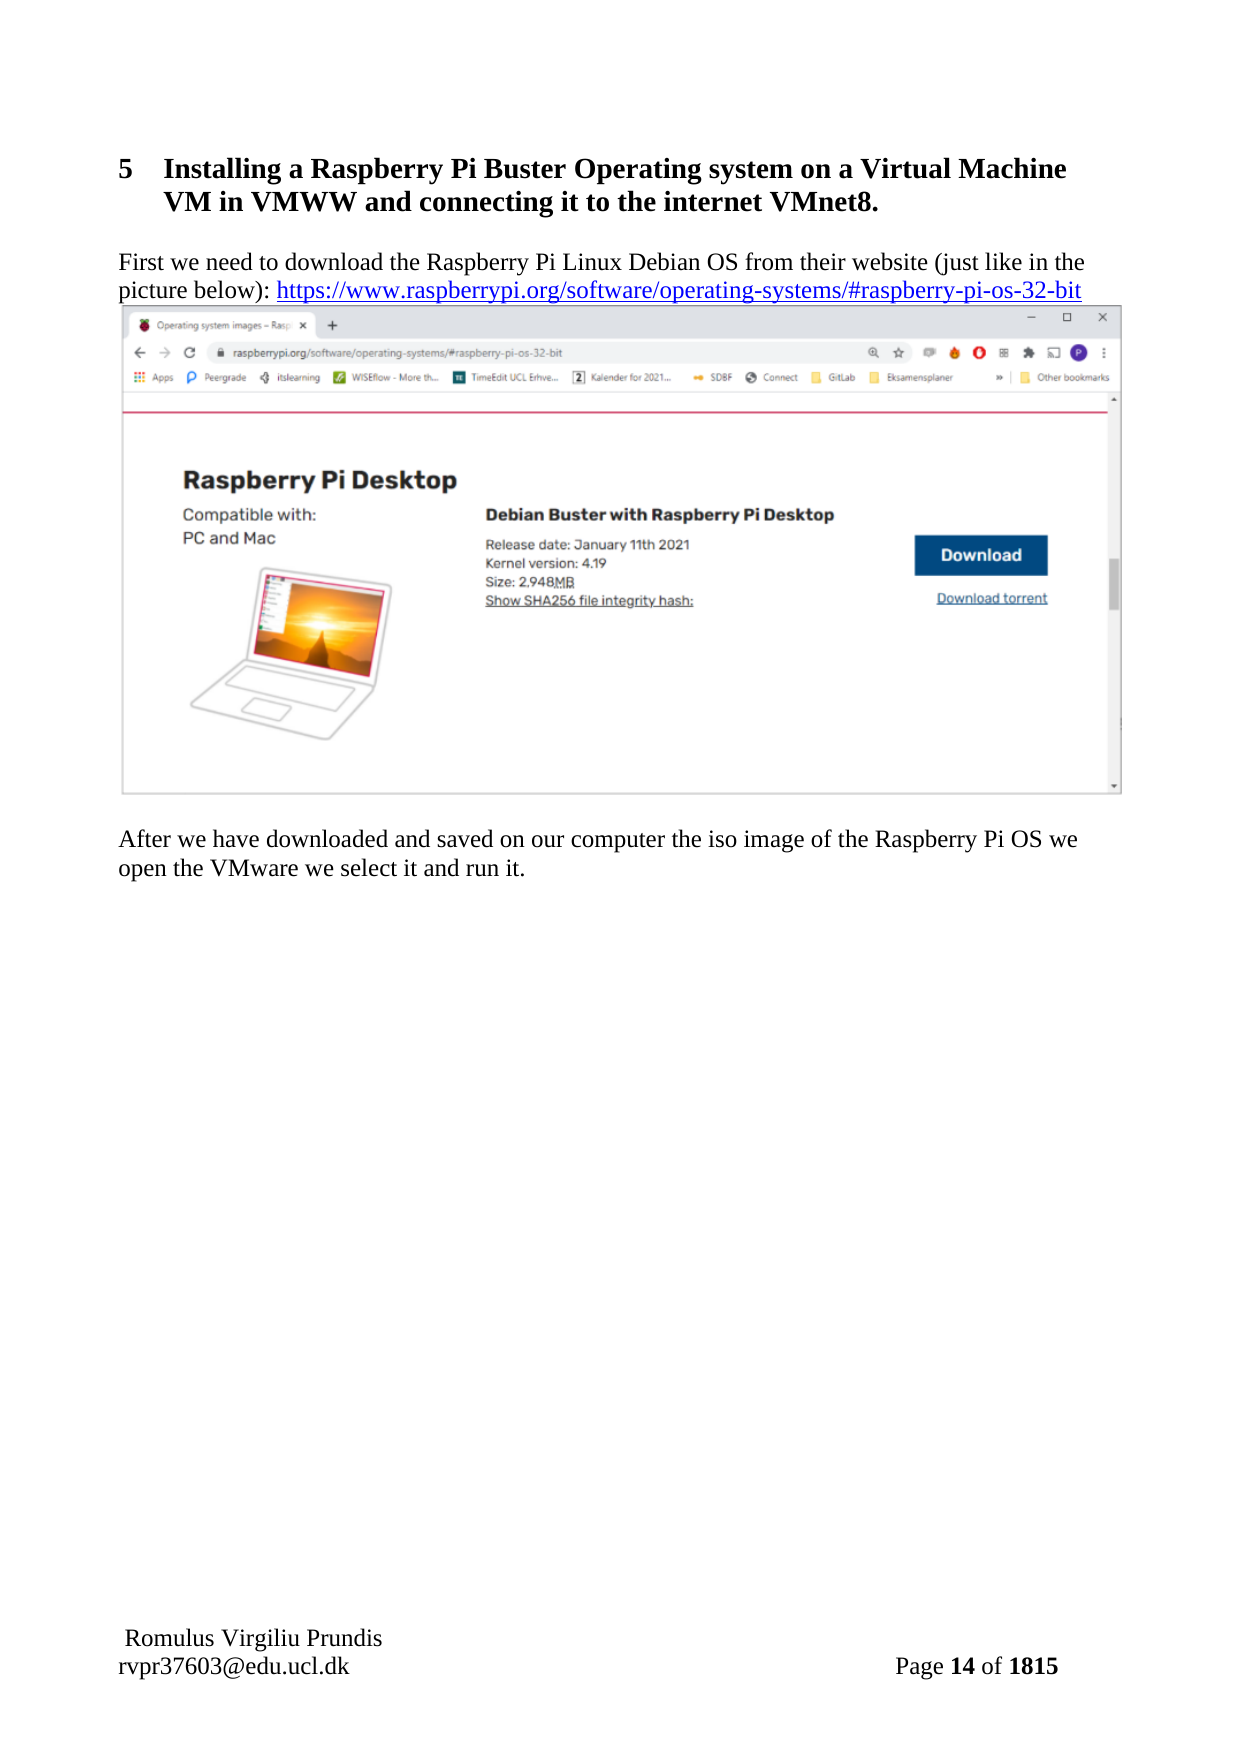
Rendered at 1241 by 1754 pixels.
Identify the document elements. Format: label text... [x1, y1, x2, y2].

subtitle Installing a Raspberry Pi Buster Operating system on a Virtual Machine VM in VMWW and connecting it to the internet VMnet8. [118, 151, 1122, 218]
picture [118, 304, 1123, 796]
text After we have downloaded and saved on our computer the iso image of the Raspberry Pi OS we open the VMware we select it and run it. [118, 824, 1122, 882]
text First we need to download the Raspberry Pi Linux Debian OS from their website (just like in the picture below): https://www.raspberrypi.org/software/operating-systems/#raspberry-pi-os-32-bit [118, 247, 1122, 304]
